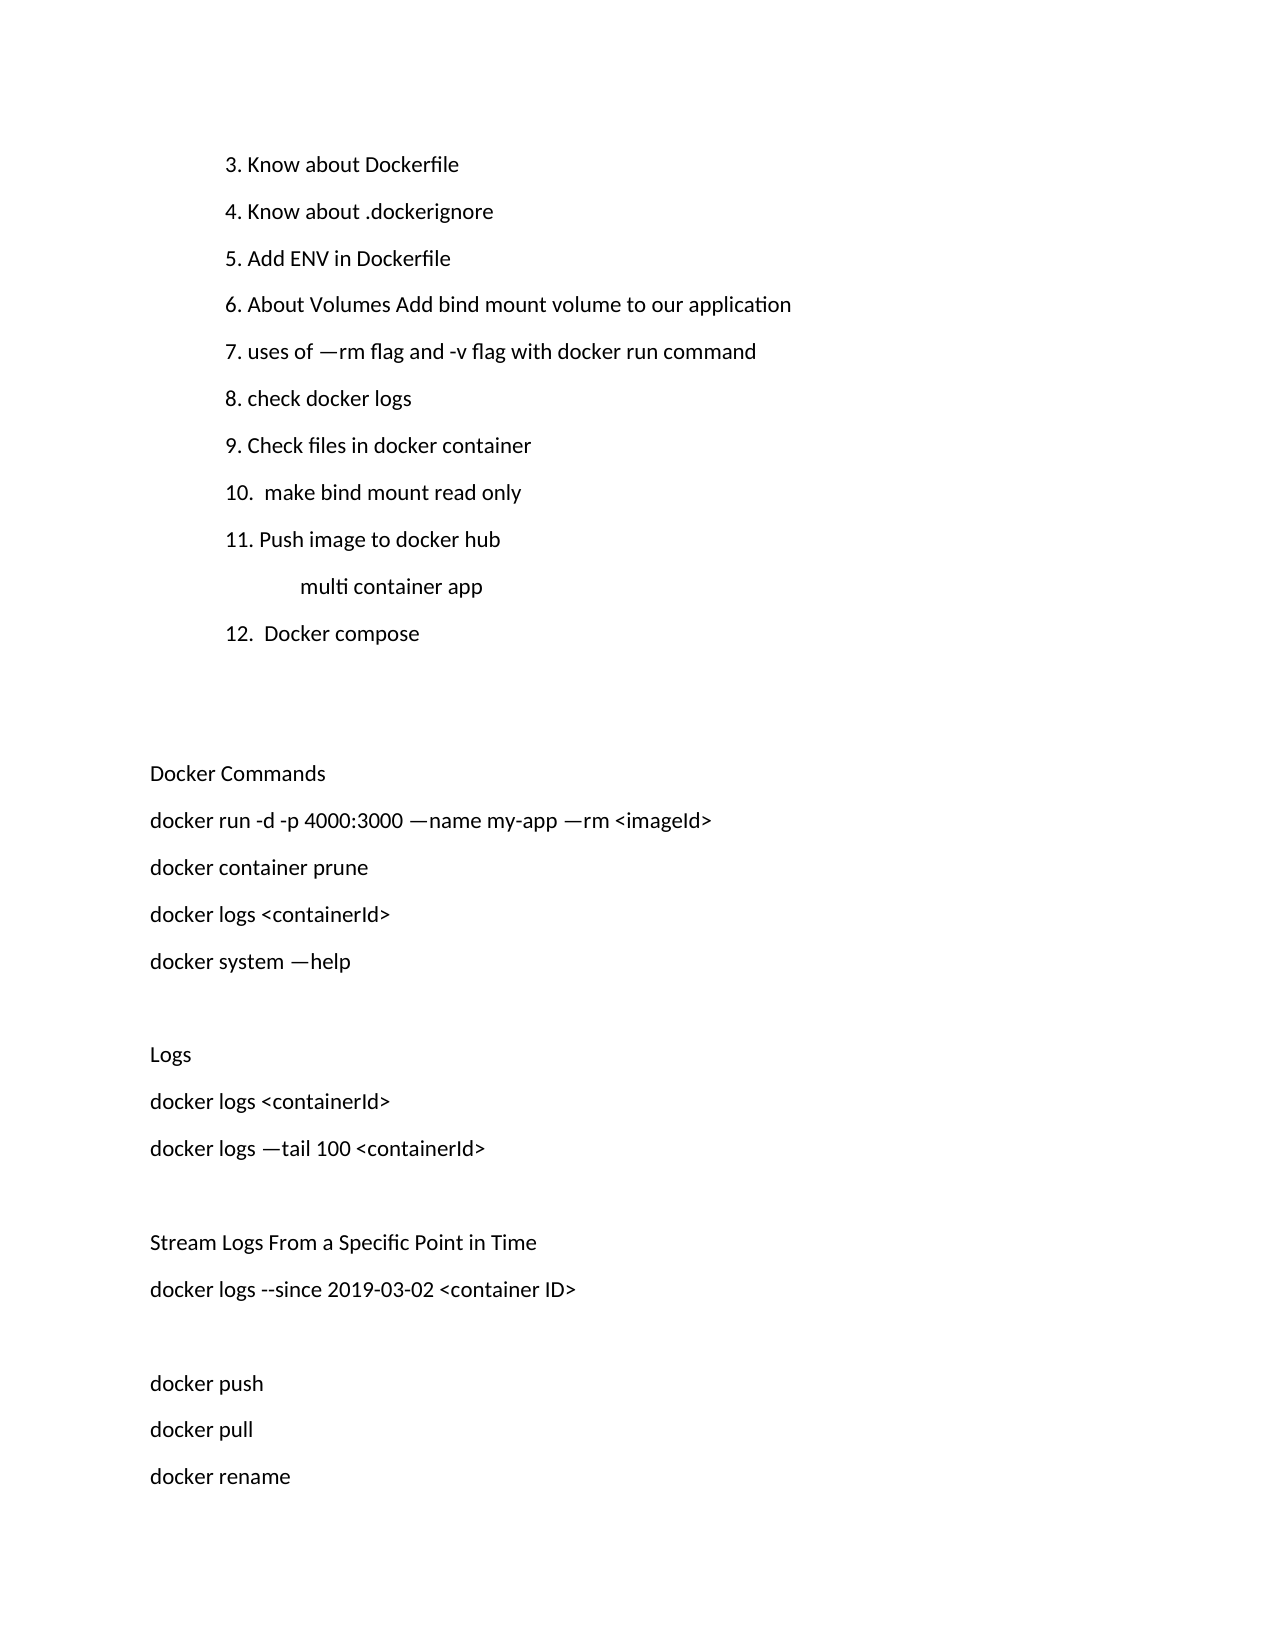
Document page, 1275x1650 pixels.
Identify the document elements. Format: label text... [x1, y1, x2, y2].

text 11. Push image to docker hub [150, 525, 1125, 553]
text docker pull [150, 1416, 1125, 1444]
text 7. uses of —rm flag and -v flag with docker run command [150, 337, 1125, 366]
text docker logs <containerId> [150, 900, 1125, 928]
text multi container app [150, 572, 1125, 600]
text 4. Know about .dockerignore [150, 197, 1125, 225]
text Stream Logs From a Specific Point in Time [150, 1228, 1125, 1256]
text Logs [150, 1041, 1125, 1069]
text docker push [150, 1369, 1125, 1397]
text 12. Docker compose [150, 619, 1125, 647]
text 5. Add ENV in Dockerfile [150, 244, 1125, 272]
text 8. check docker logs [150, 384, 1125, 412]
text docker rename [150, 1462, 1125, 1491]
text docker logs —tail 100 <containerId> [150, 1134, 1125, 1162]
text Docker Commands [150, 759, 1125, 787]
text docker system —help [150, 947, 1125, 975]
text 10. make bind mount read only [150, 478, 1125, 506]
text 6. About Volumes Add bind mount volume to our application [150, 291, 1125, 319]
text docker container prune [150, 853, 1125, 881]
text docker logs <containerId> [150, 1087, 1125, 1116]
text 3. Know about Dockerfile [150, 150, 1125, 178]
text docker run -d -p 4000:3000 —name my-app —rm <imageId> [150, 806, 1125, 834]
text 9. Check files in docker container [150, 431, 1125, 459]
text docker logs --since 2019-03-02 <container ID> [150, 1275, 1125, 1303]
